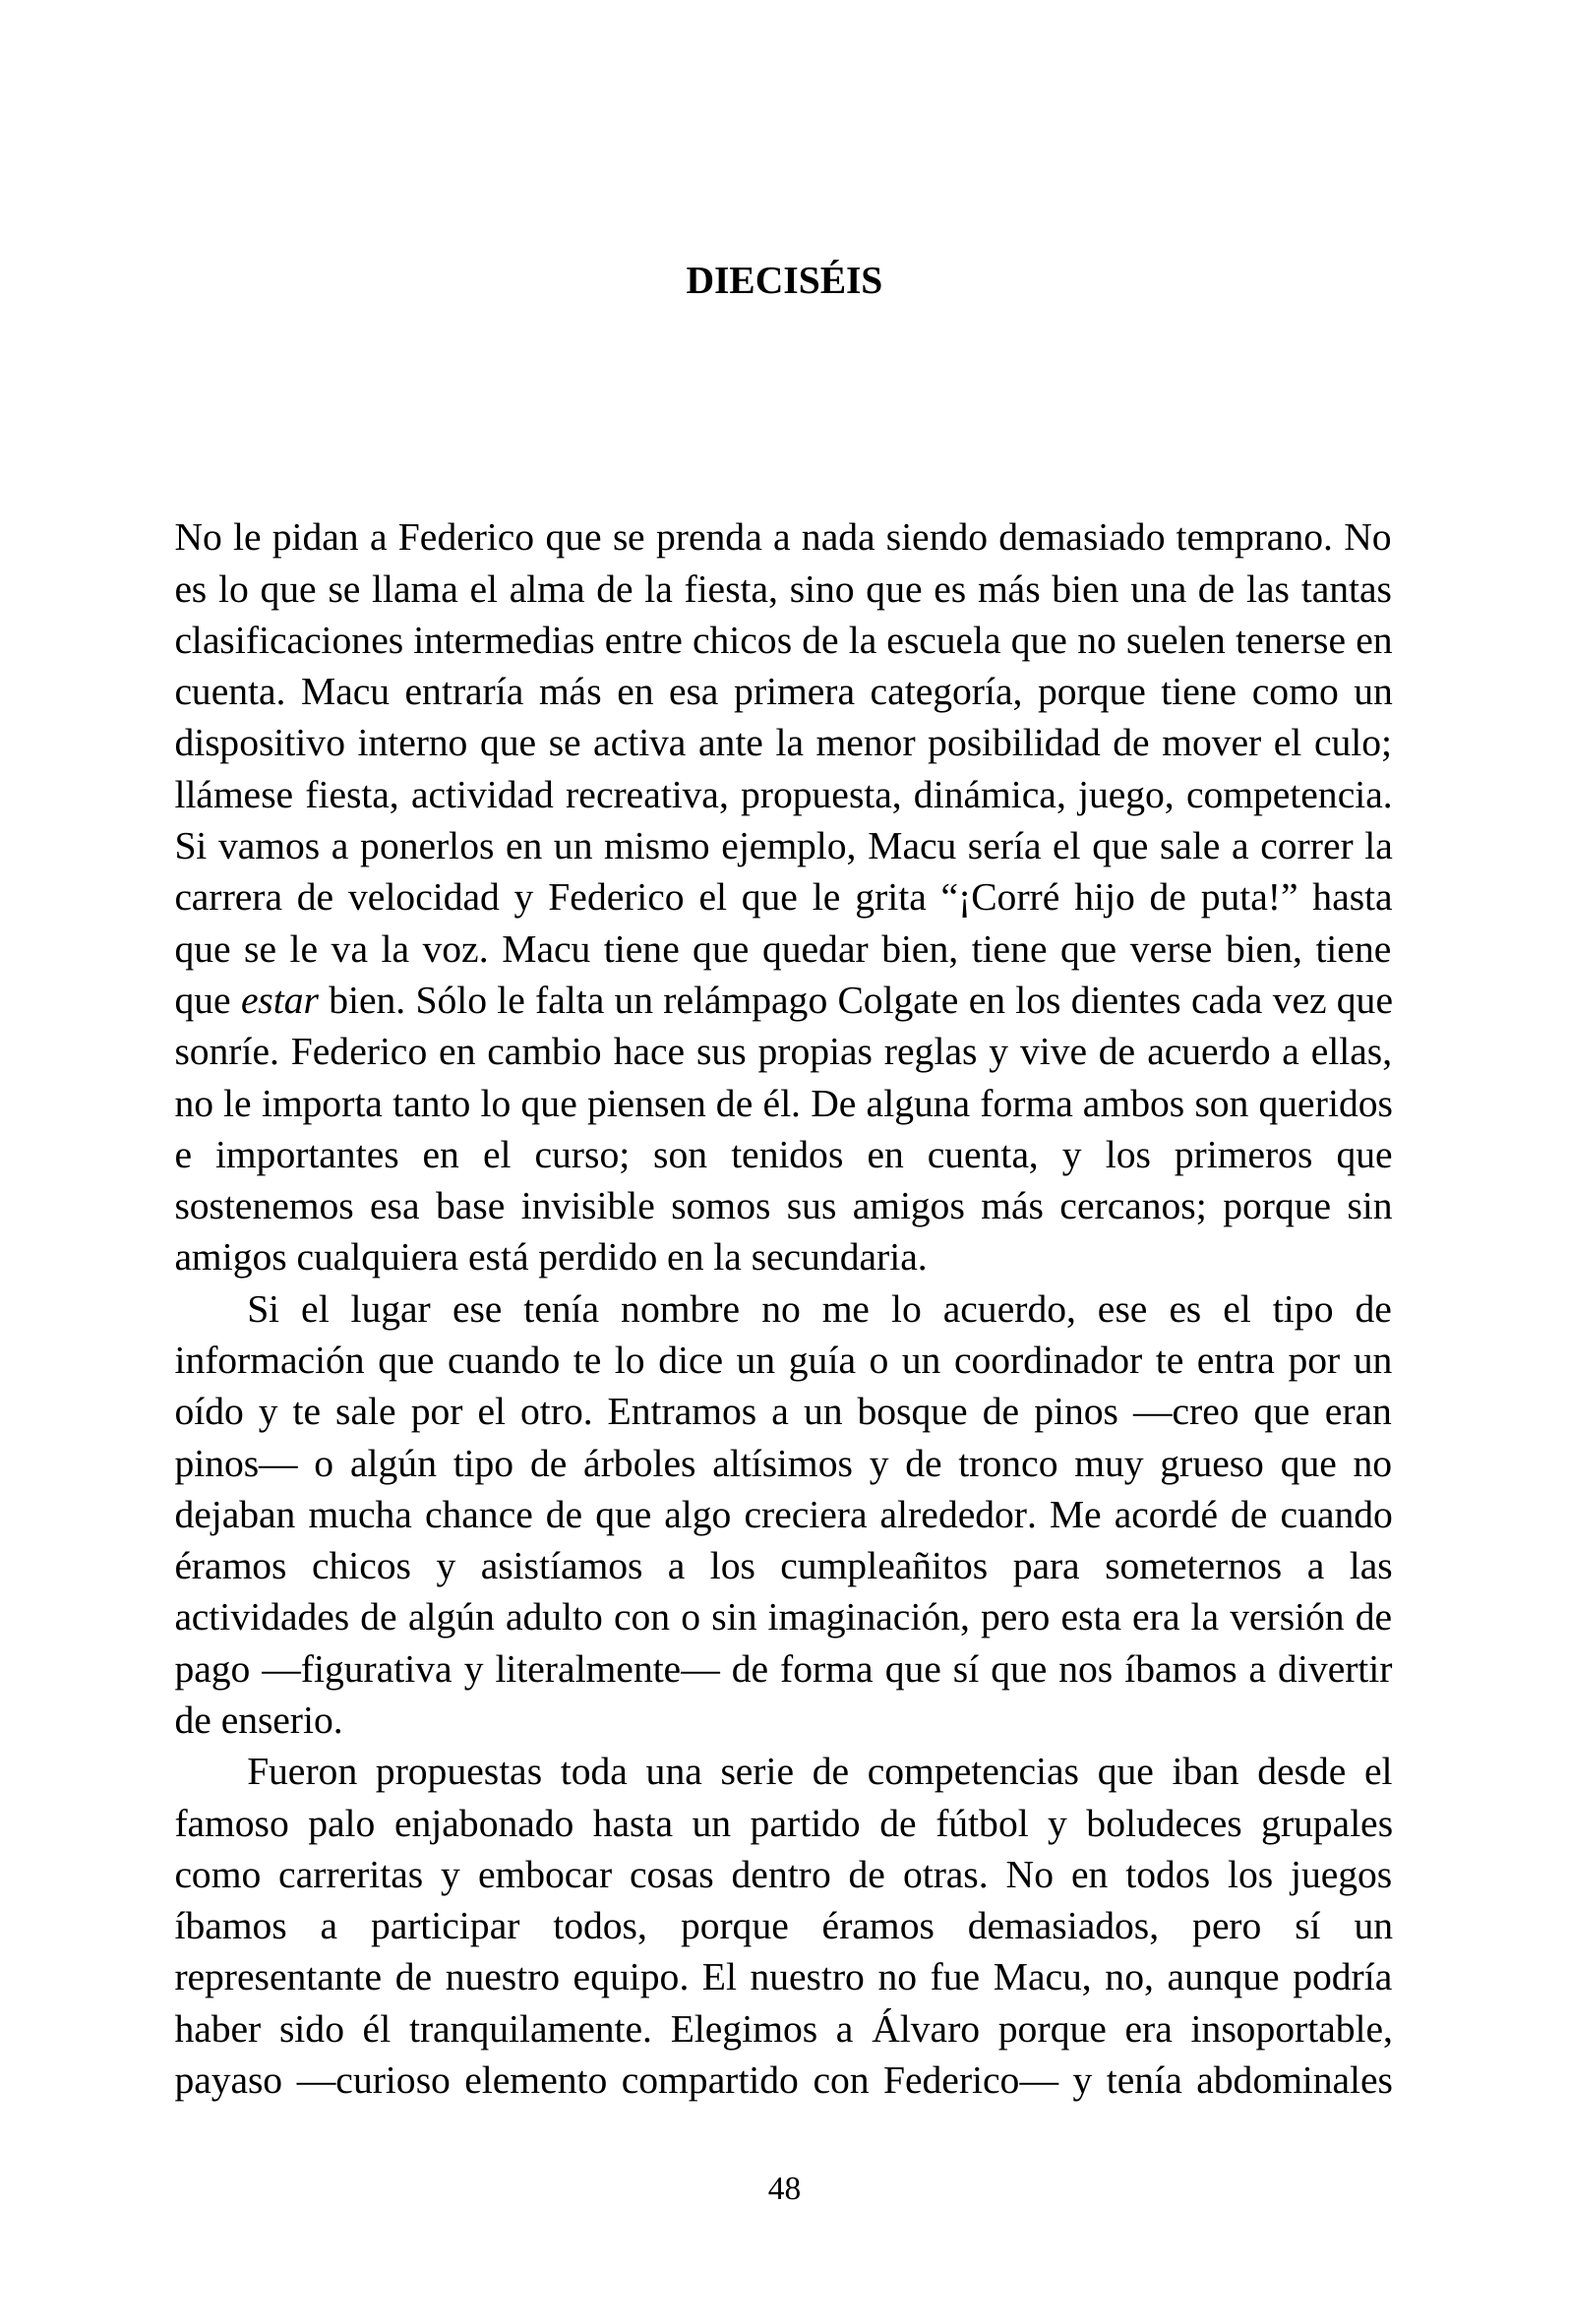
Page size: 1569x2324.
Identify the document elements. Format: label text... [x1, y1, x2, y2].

text No le pidan a Federico que se prenda a nada siendo demasiado temprano. No es lo que se llama el alma de la fiesta, sino que es más bien una de las tantas clasificaciones intermedias entre chicos de la escuela que no suelen tenerse en cuenta. Macu entraría más en esa primera categoría, porque tiene como un dispositivo interno que se activa ante la menor posibilidad de mover el culo; llámese fiesta, actividad recreativa, propuesta, dinámica, juego, competencia. Si vamos a ponerlos en un mismo ejemplo, Macu sería el que sale a correr la carrera de velocidad y Federico el que le grita “¡Corré hijo de puta!” hasta que se le va la voz. Macu tiene que quedar bien, tiene que verse bien, tiene que estar bien. Sólo le falta un relámpago Colgate en los dientes cada vez que sonríe. Federico en cambio hace sus propias reglas y vive de acuerdo a ellas, no le importa tanto lo que piensen de él. De alguna forma ambos son queridos e importantes en el curso; son tenidos en cuenta, y los primeros que sostenemos esa base invisible somos sus amigos más cercanos; porque sin amigos cualquiera está perdido en la secundaria. [174, 514, 1394, 1279]
subtitle DIECISÉIS [174, 257, 1394, 302]
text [174, 1749, 1394, 2102]
text Si el lugar ese tenía nombre no me lo acuerdo, ese es el tipo de información que cuando te lo dice un guía o un coordinador te entra por un oído y te sale por el otro. Entramos a un bosque de pinos —creo que eran pinos— o algún tipo de árboles altísimos y de tronco muy grueso que no dejaban mucha chance de que algo creciera alrededor. Me acordé de cuando éramos chicos y asistíamos a los cumpleañitos para someternos a las actividades de algún adulto con o sin imaginación, pero esta era la versión de pago —figurativa y literalmente— de forma que sí que nos íbamos a divertir de enserio. [174, 1285, 1394, 1742]
